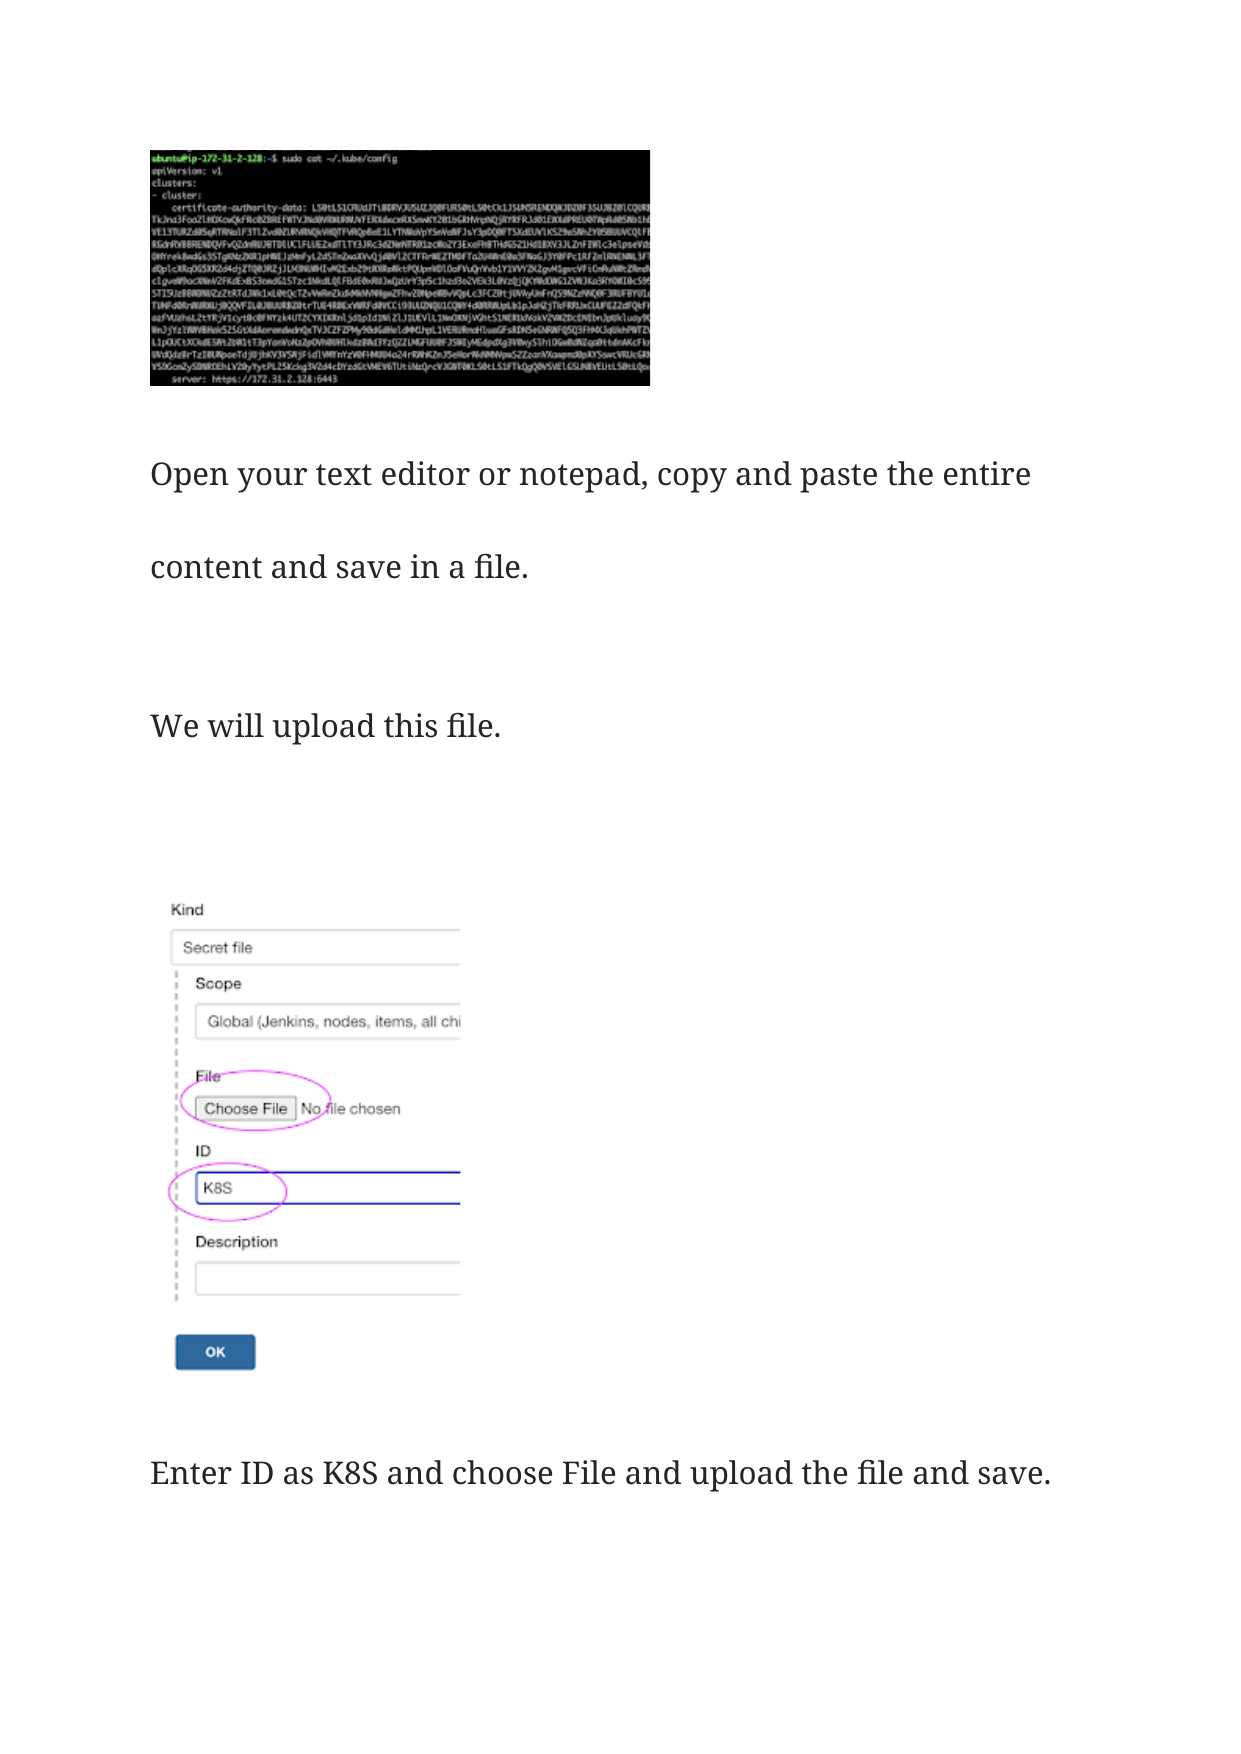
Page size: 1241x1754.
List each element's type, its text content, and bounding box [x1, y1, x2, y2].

text Open your text editor or notepad, copy and paste the entire content and save in a file. [150, 452, 1090, 587]
picture [150, 884, 461, 1385]
picture [150, 150, 650, 386]
text Enter ID as K8S and choose File and upload the file and save. [150, 1451, 1090, 1494]
text We will upload this file. [150, 704, 1090, 747]
